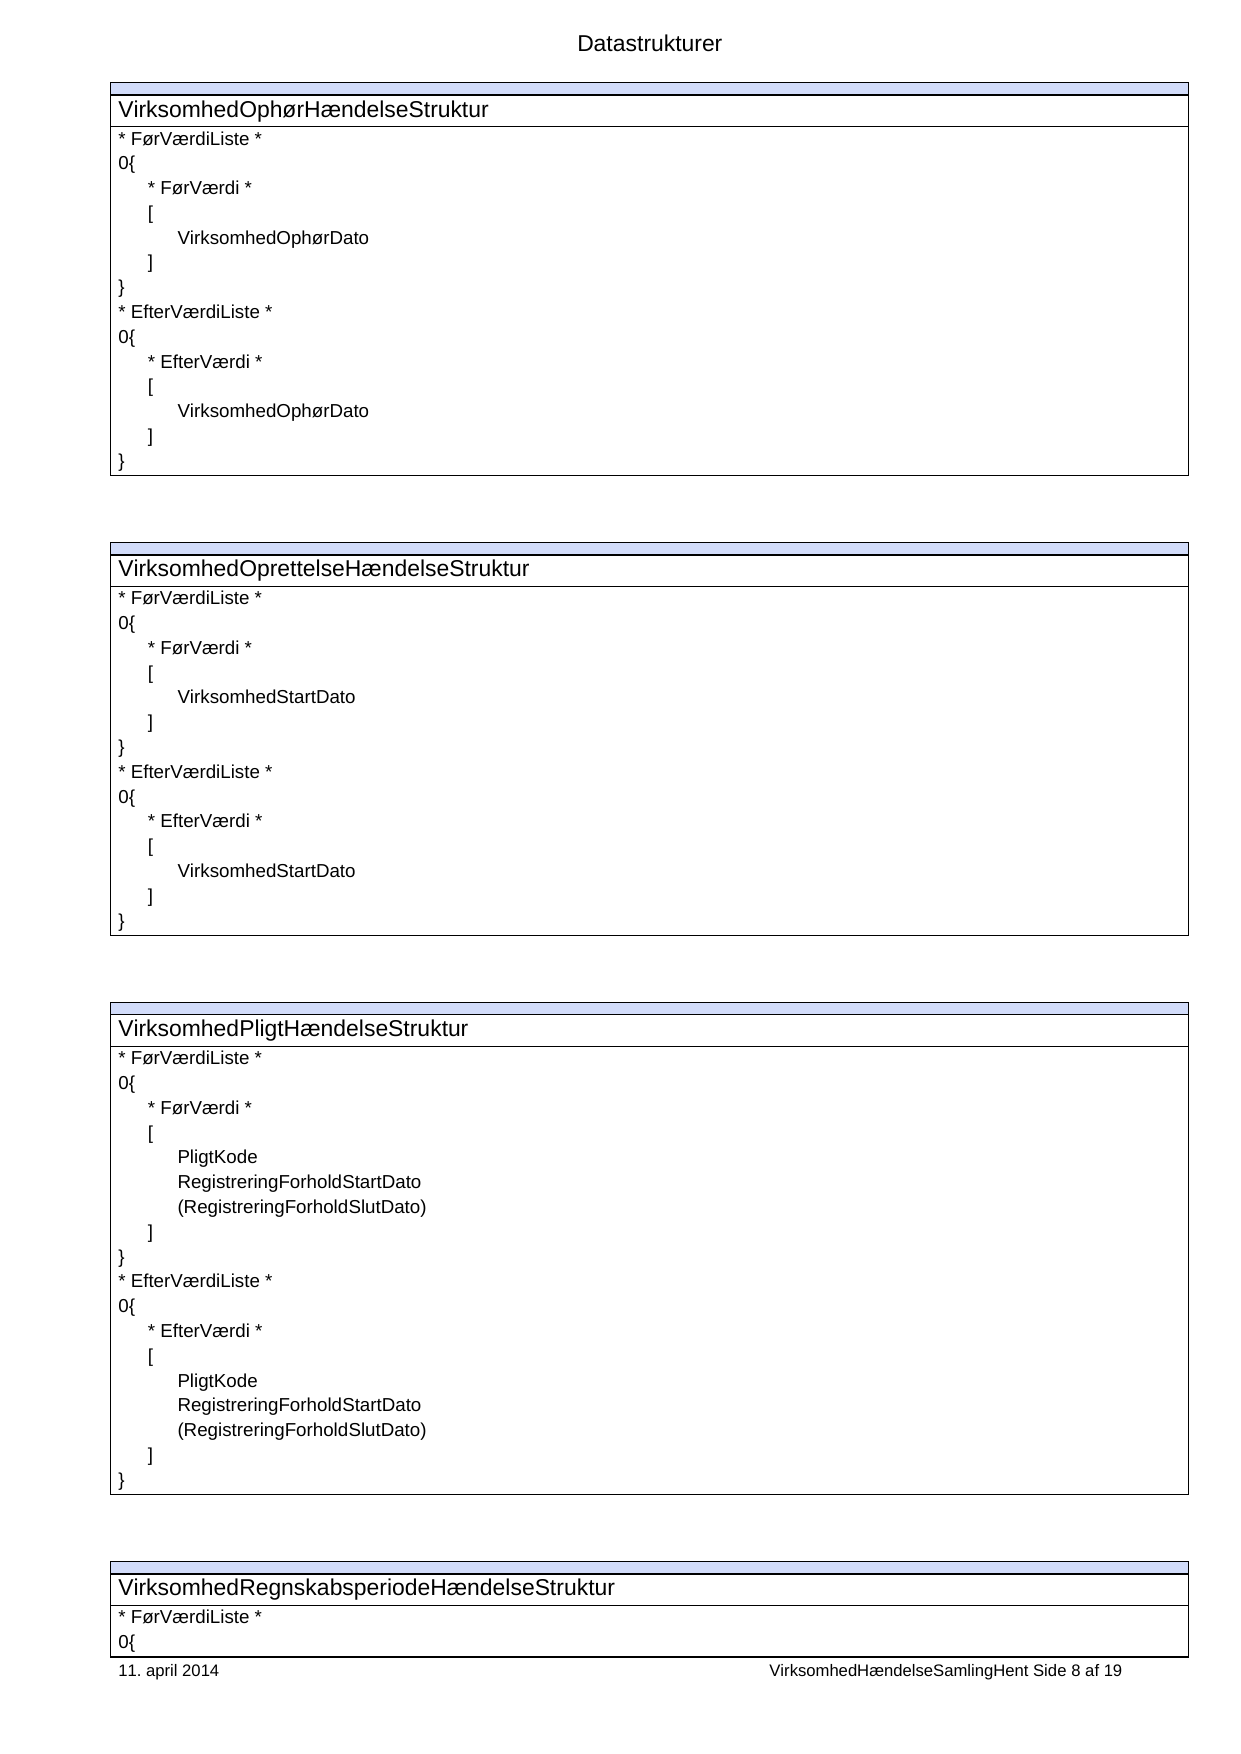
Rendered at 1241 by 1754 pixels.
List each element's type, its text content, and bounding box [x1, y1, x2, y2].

table_cell * FørVærdiListe * 0{ * FørVærdi * [ PligtKode RegistreringForholdStartDato (RegistreringForholdSlutDato) ] } * EfterVærdiListe * 0{ * EfterVærdi * [ PligtKode RegistreringForholdStartDato (RegistreringForholdSlutDato) ] } [111, 1047, 1188, 1494]
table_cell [111, 1606, 1188, 1656]
table_header [111, 543, 1188, 554]
table_header [111, 1003, 1188, 1014]
table_cell VirksomhedPligtHændelseStruktur [111, 1015, 1188, 1046]
table_cell VirksomhedOphørHændelseStruktur [111, 96, 1188, 126]
table_cell * FørVærdiListe * 0{ * FørVærdi * [ VirksomhedStartDato ] } * EfterVærdiListe * 0{ * EfterVærdi * [ VirksomhedStartDato ] } [111, 587, 1188, 935]
table_header [111, 83, 1188, 94]
table_header [111, 1562, 1188, 1573]
table_cell VirksomhedOprettelseHændelseStruktur [111, 556, 1188, 586]
table_cell VirksomhedRegnskabsperiodeHændelseStruktur [111, 1575, 1188, 1604]
table_cell * FørVærdiListe * 0{ * FørVærdi * [ VirksomhedOphørDato ] } * EfterVærdiListe * 0{ * EfterVærdi * [ VirksomhedOphørDato ] } [111, 127, 1188, 475]
